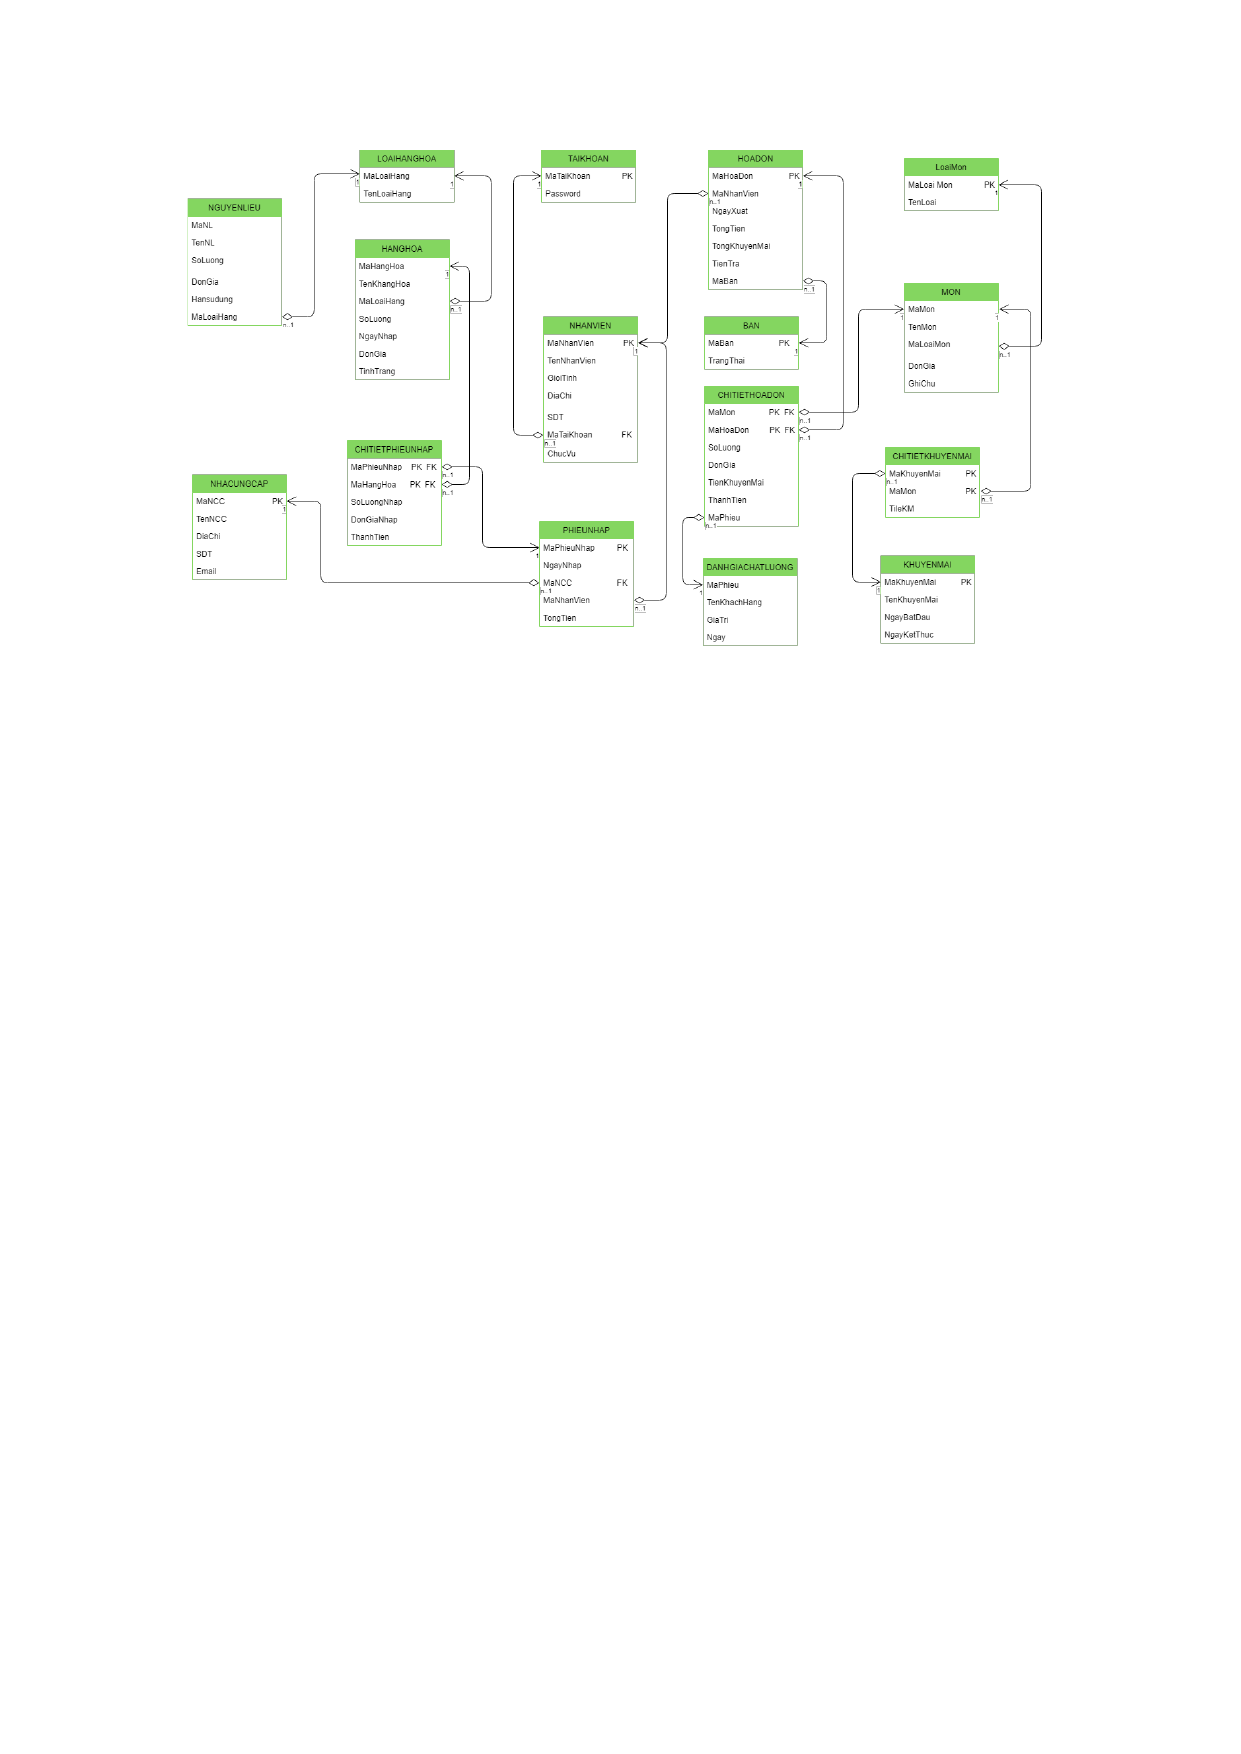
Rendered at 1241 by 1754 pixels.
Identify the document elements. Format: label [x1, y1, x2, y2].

picture [187, 150, 1053, 648]
